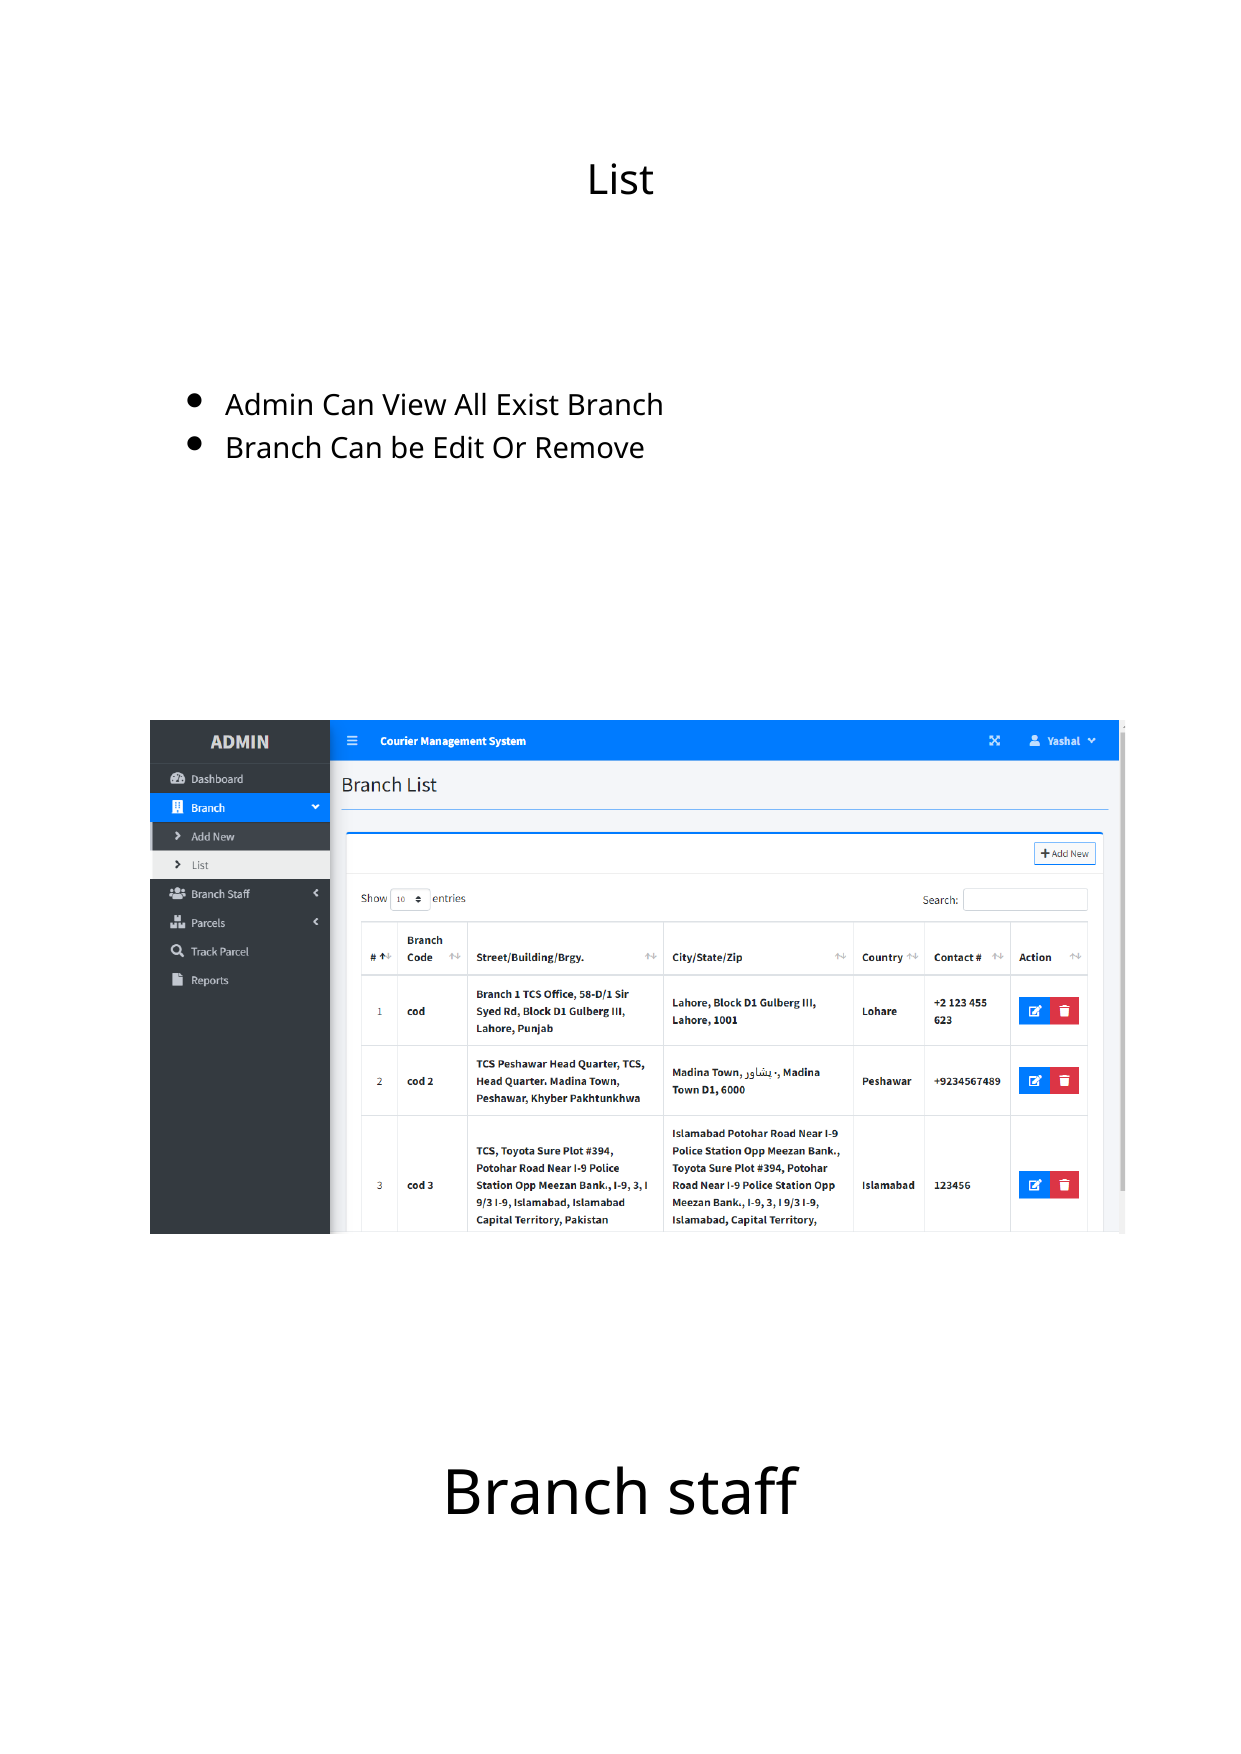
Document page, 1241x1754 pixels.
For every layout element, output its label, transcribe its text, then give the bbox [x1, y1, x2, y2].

list Branch Can be Edit Or Remove [187, 427, 1090, 467]
picture [150, 720, 1125, 1234]
list Admin Can View All Exist Branch [187, 384, 1090, 424]
text List [150, 150, 1090, 207]
text Branch staff [150, 1448, 1090, 1533]
